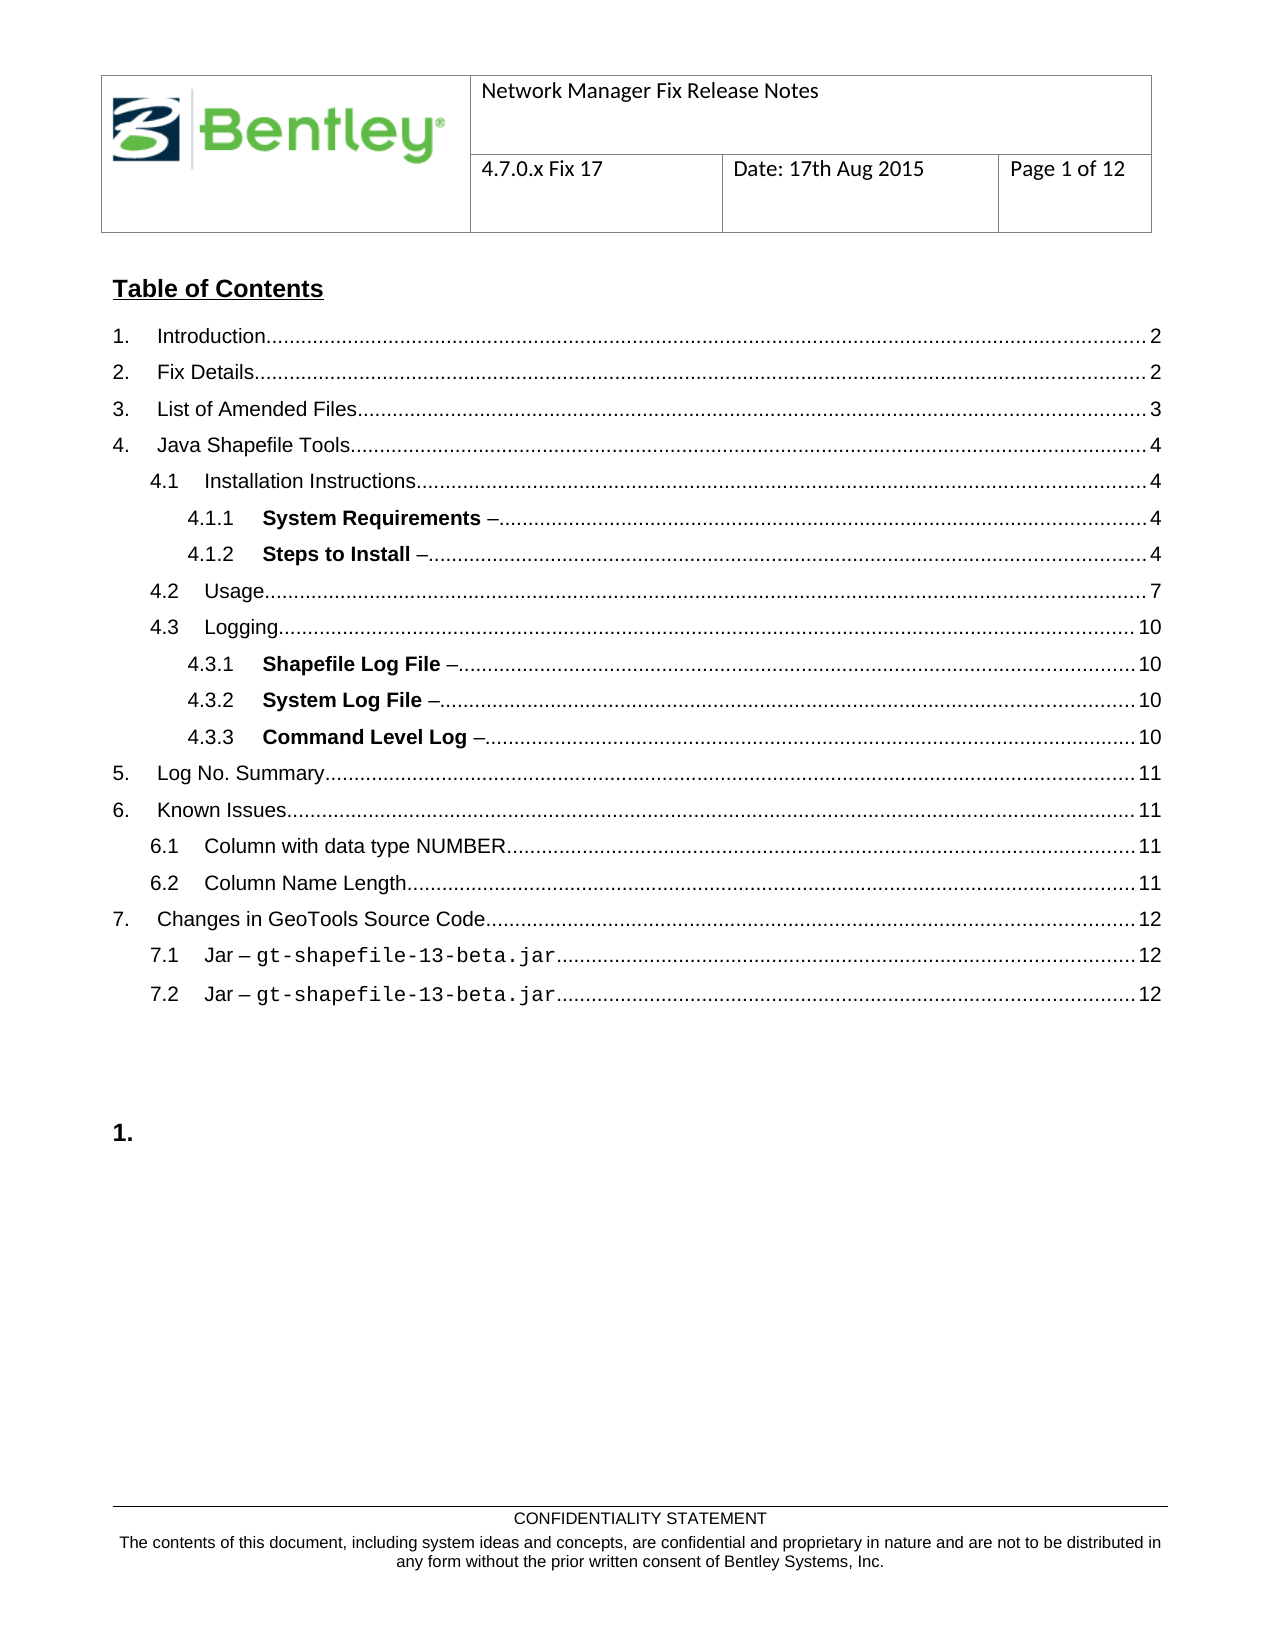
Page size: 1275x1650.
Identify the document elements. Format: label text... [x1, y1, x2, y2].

text 7.1 Jar – gt-shapefile-13-beta.jar 12 [150, 943, 1162, 969]
text 7.2 Jar – gt-shapefile-13-beta.jar 12 [150, 982, 1162, 1007]
text 7. Changes in GeoTools Source Code 12 [112, 907, 1162, 931]
text 2. Fix Details 2 [112, 360, 1162, 384]
text 6.2 Column Name Length 11 [150, 870, 1162, 894]
text 5. Log No. Summary 11 [112, 761, 1162, 785]
text 4.3.2 System Log File – 10 [187, 688, 1162, 712]
text 4.2 Usage 7 [150, 579, 1162, 603]
text 4. Java Shapefile Tools 4 [112, 433, 1162, 457]
text 4.3 Logging 10 [150, 615, 1162, 639]
picture [112, 88, 446, 170]
text 6. Known Issues 11 [112, 797, 1162, 821]
text 3. List of Amended Files 3 [112, 396, 1162, 420]
text 6.1 Column with data type NUMBER 11 [150, 834, 1162, 858]
text 4.1.1 System Requirements – 4 [187, 506, 1162, 530]
text 4.1.2 Steps to Install – 4 [187, 542, 1162, 566]
text 4.1 Installation Instructions 4 [150, 469, 1162, 493]
text 4.3.1 Shapefile Log File – 10 [187, 652, 1162, 676]
text 4.3.3 Command Level Log – 10 [187, 724, 1162, 748]
text Table of Contents [112, 274, 1162, 303]
text 1. Introduction 2 [112, 323, 1162, 347]
